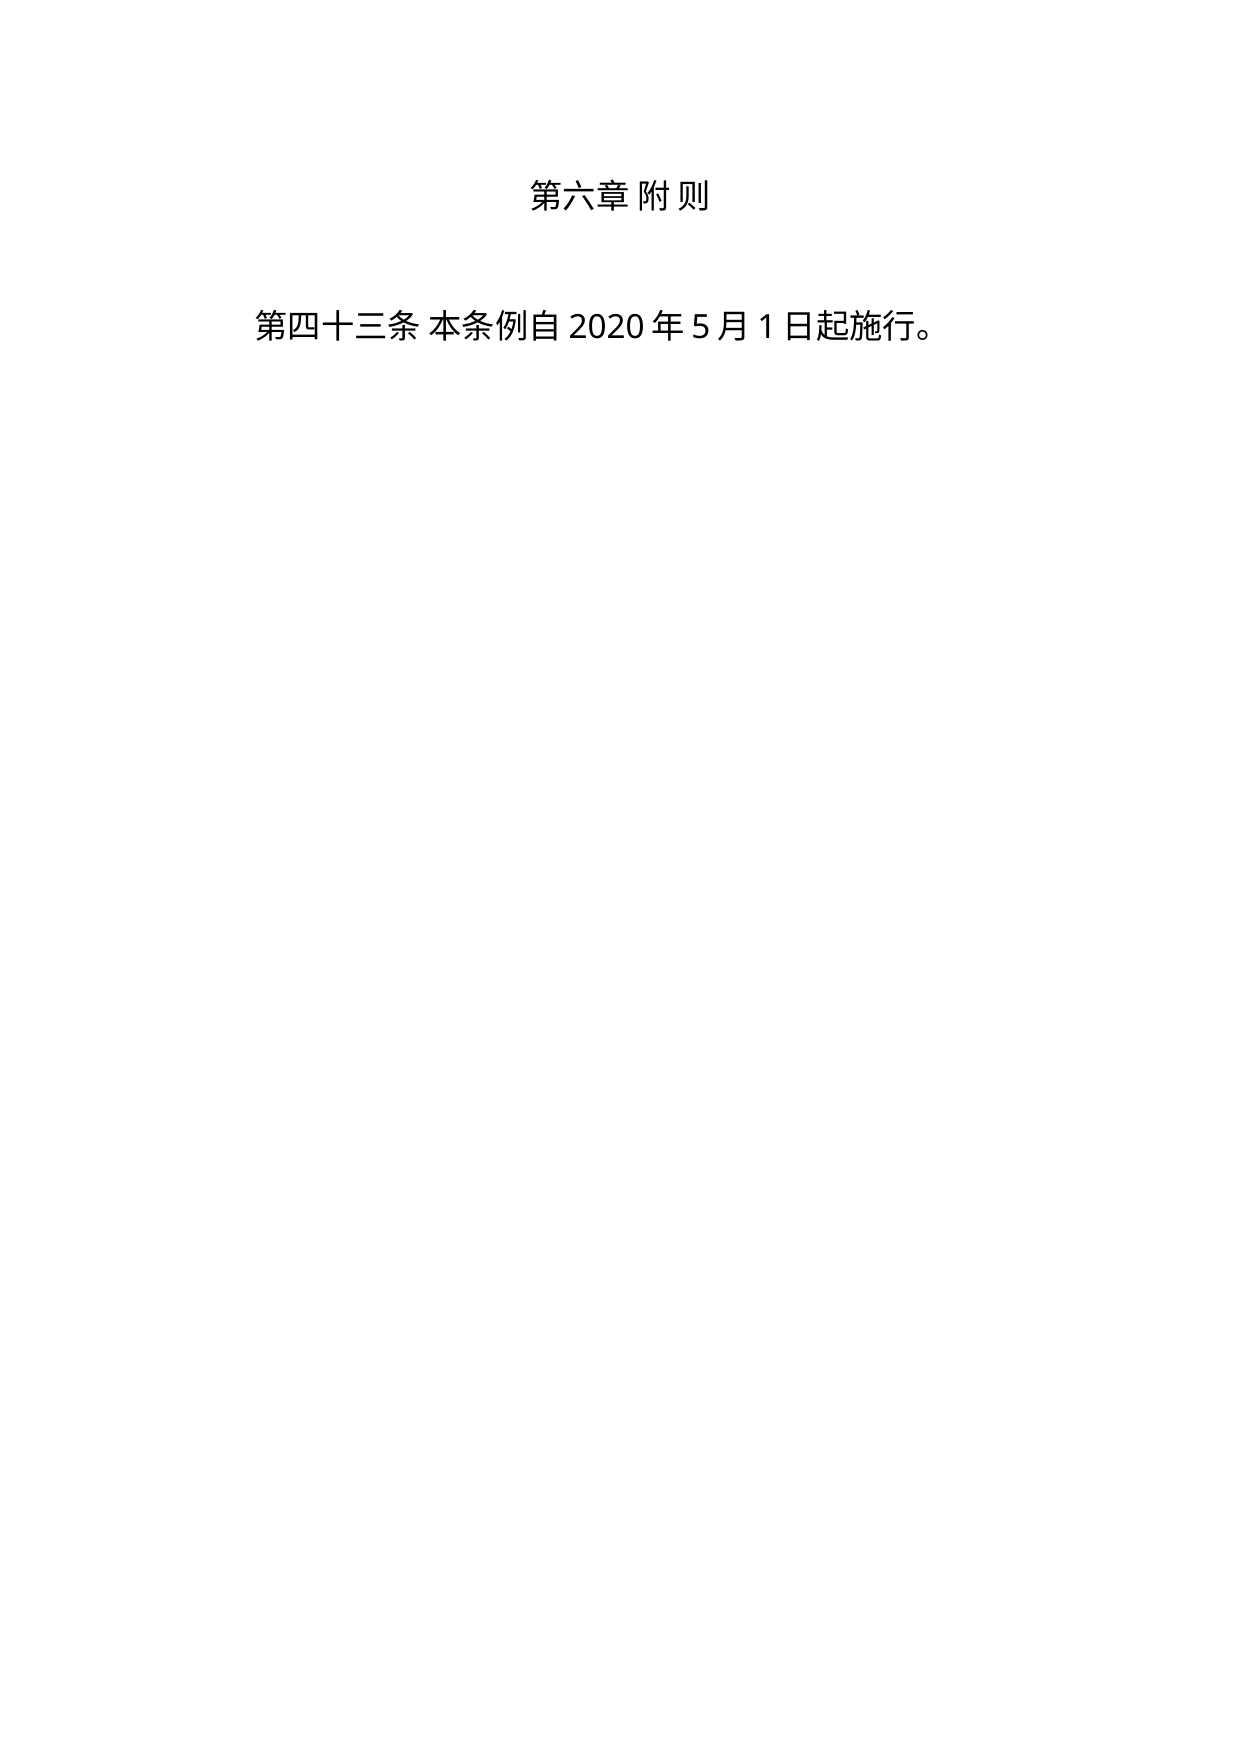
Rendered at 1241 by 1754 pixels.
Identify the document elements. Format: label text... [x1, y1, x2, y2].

text 第六章 附 则 [187, 162, 1053, 227]
text 第四十三条 本条例自2020年5月1日起施行。 [187, 292, 1053, 357]
